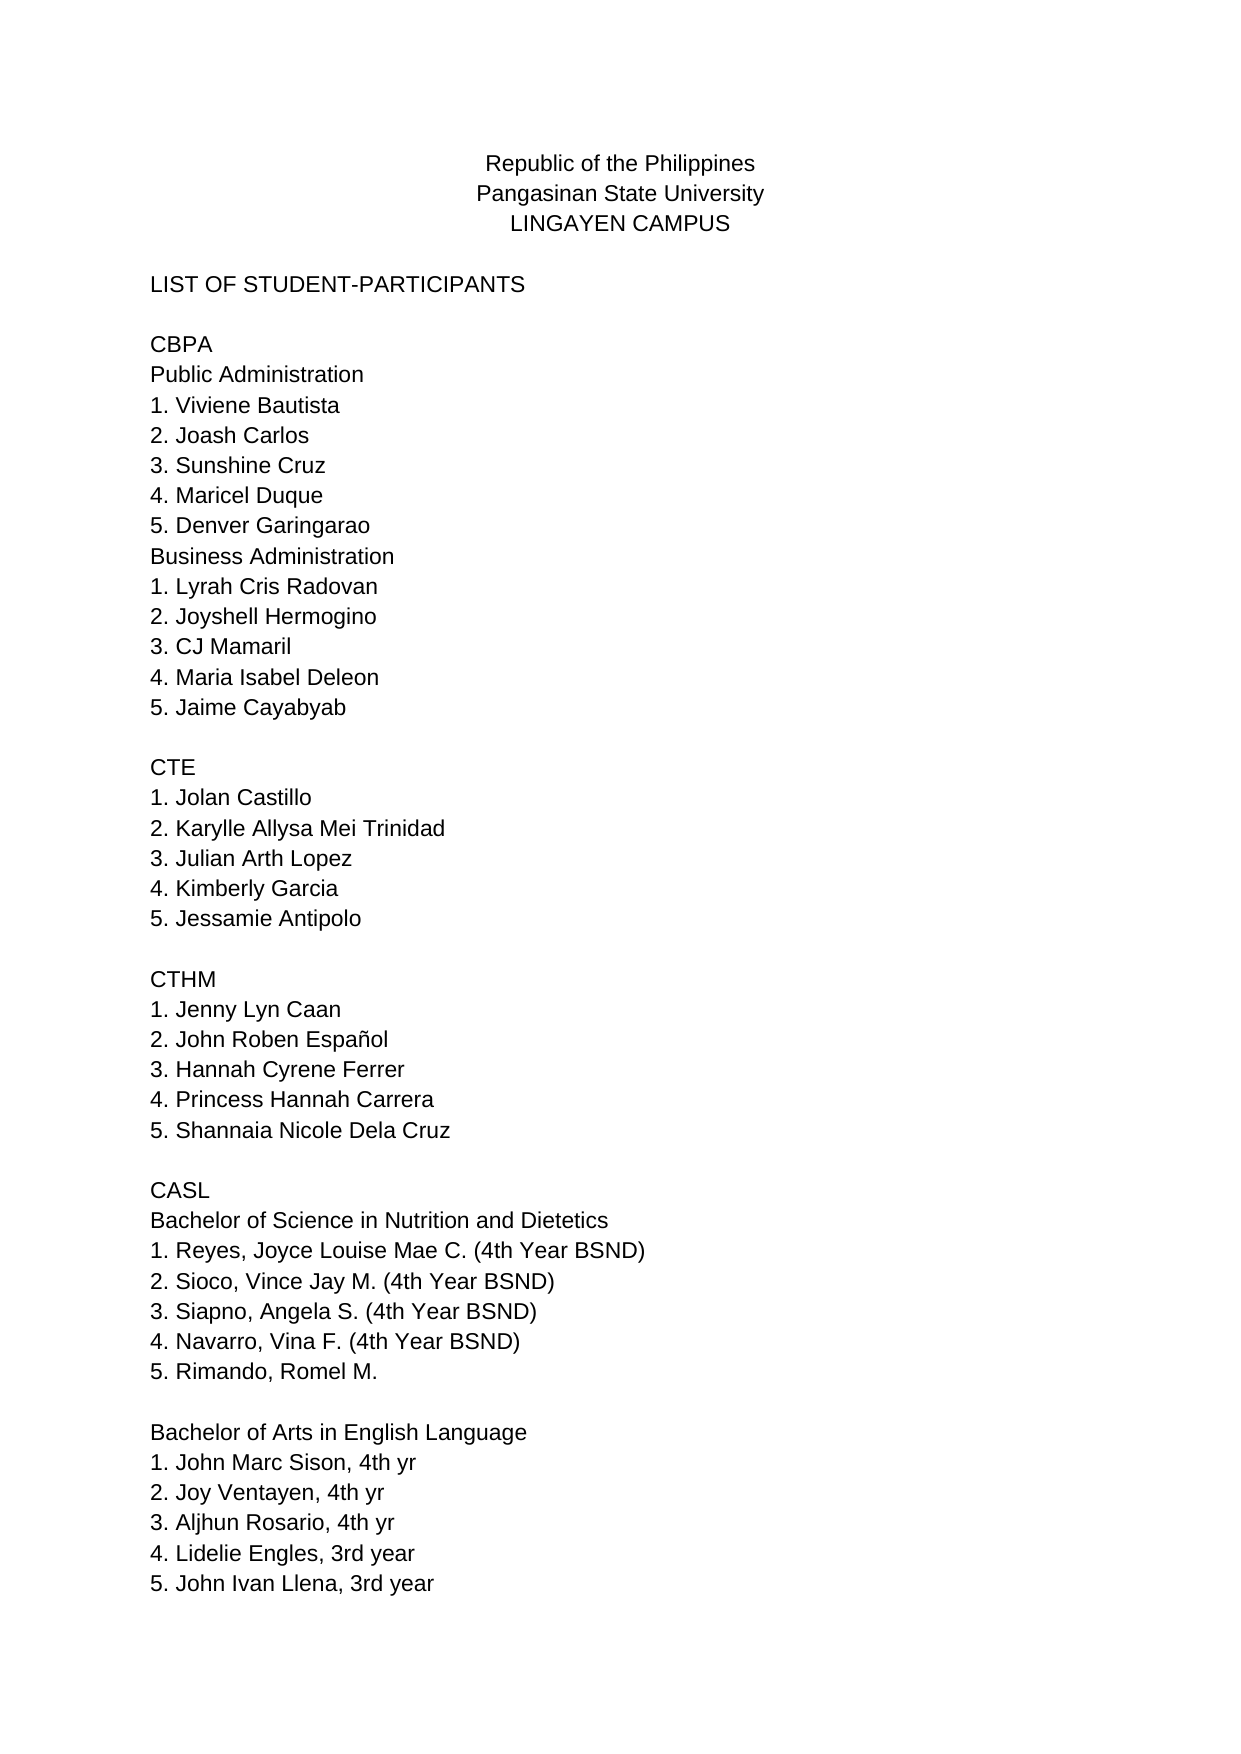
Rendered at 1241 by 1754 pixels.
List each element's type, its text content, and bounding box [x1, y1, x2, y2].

text Bachelor of Science in Nutrition and Dietetics [150, 1207, 1090, 1234]
text CTE [150, 754, 1090, 781]
text 4. Maria Isabel Deleon [150, 663, 1090, 690]
text Business Administration [150, 543, 1090, 569]
text CBPA [150, 331, 1090, 358]
text 5. Jaime Cayabyab [150, 694, 1090, 720]
text 4. Kimberly Garcia [150, 875, 1090, 901]
text 1. Viviene Bautista [150, 392, 1090, 418]
text 1. John Marc Sison, 4th yr [150, 1449, 1090, 1475]
text 2. John Roben Español [150, 1026, 1090, 1052]
text Pangasinan State University [150, 180, 1090, 207]
text 5. Denver Garingarao [150, 512, 1090, 539]
text 2. Sioco, Vince Jay M. (4th Year BSND) [150, 1268, 1090, 1294]
text 2. Karylle Allysa Mei Trinidad [150, 814, 1090, 841]
text 2. Joy Ventayen, 4th yr [150, 1479, 1090, 1506]
text 1. Reyes, Joyce Louise Mae C. (4th Year BSND) [150, 1237, 1090, 1264]
text 5. Rimando, Romel M. [150, 1358, 1090, 1385]
text Public Administration [150, 361, 1090, 388]
text 2. Joash Carlos [150, 422, 1090, 448]
text 5. Jessamie Antipolo [150, 905, 1090, 932]
text 1. Lyrah Cris Radovan [150, 573, 1090, 599]
text Bachelor of Arts in English Language [150, 1419, 1090, 1445]
text 3. Hannah Cyrene Ferrer [150, 1056, 1090, 1083]
text 4. Lidelie Engles, 3rd year [150, 1539, 1090, 1566]
text 3. Aljhun Rosario, 4th yr [150, 1509, 1090, 1536]
text 4. Navarro, Vina F. (4th Year BSND) [150, 1328, 1090, 1354]
text LINGAYEN CAMPUS [150, 210, 1090, 237]
text CASL [150, 1177, 1090, 1203]
text 4. Princess Hannah Carrera [150, 1086, 1090, 1113]
text 5. Shannaia Nicole Dela Cruz [150, 1117, 1090, 1143]
text 1. Jenny Lyn Caan [150, 996, 1090, 1022]
text 3. Sunshine Cruz [150, 452, 1090, 478]
text 3. CJ Mamaril [150, 633, 1090, 660]
text 2. Joyshell Hermogino [150, 603, 1090, 629]
text LIST OF STUDENT-PARTICIPANTS [150, 271, 1090, 297]
text CTHM [150, 966, 1090, 992]
text 4. Maricel Duque [150, 482, 1090, 509]
text 3. Siapno, Angela S. (4th Year BSND) [150, 1298, 1090, 1324]
text Republic of the Philippines [150, 150, 1090, 176]
text 3. Julian Arth Lopez [150, 845, 1090, 871]
text 1. Jolan Castillo [150, 784, 1090, 811]
text 5. John Ivan Llena, 3rd year [150, 1570, 1090, 1596]
